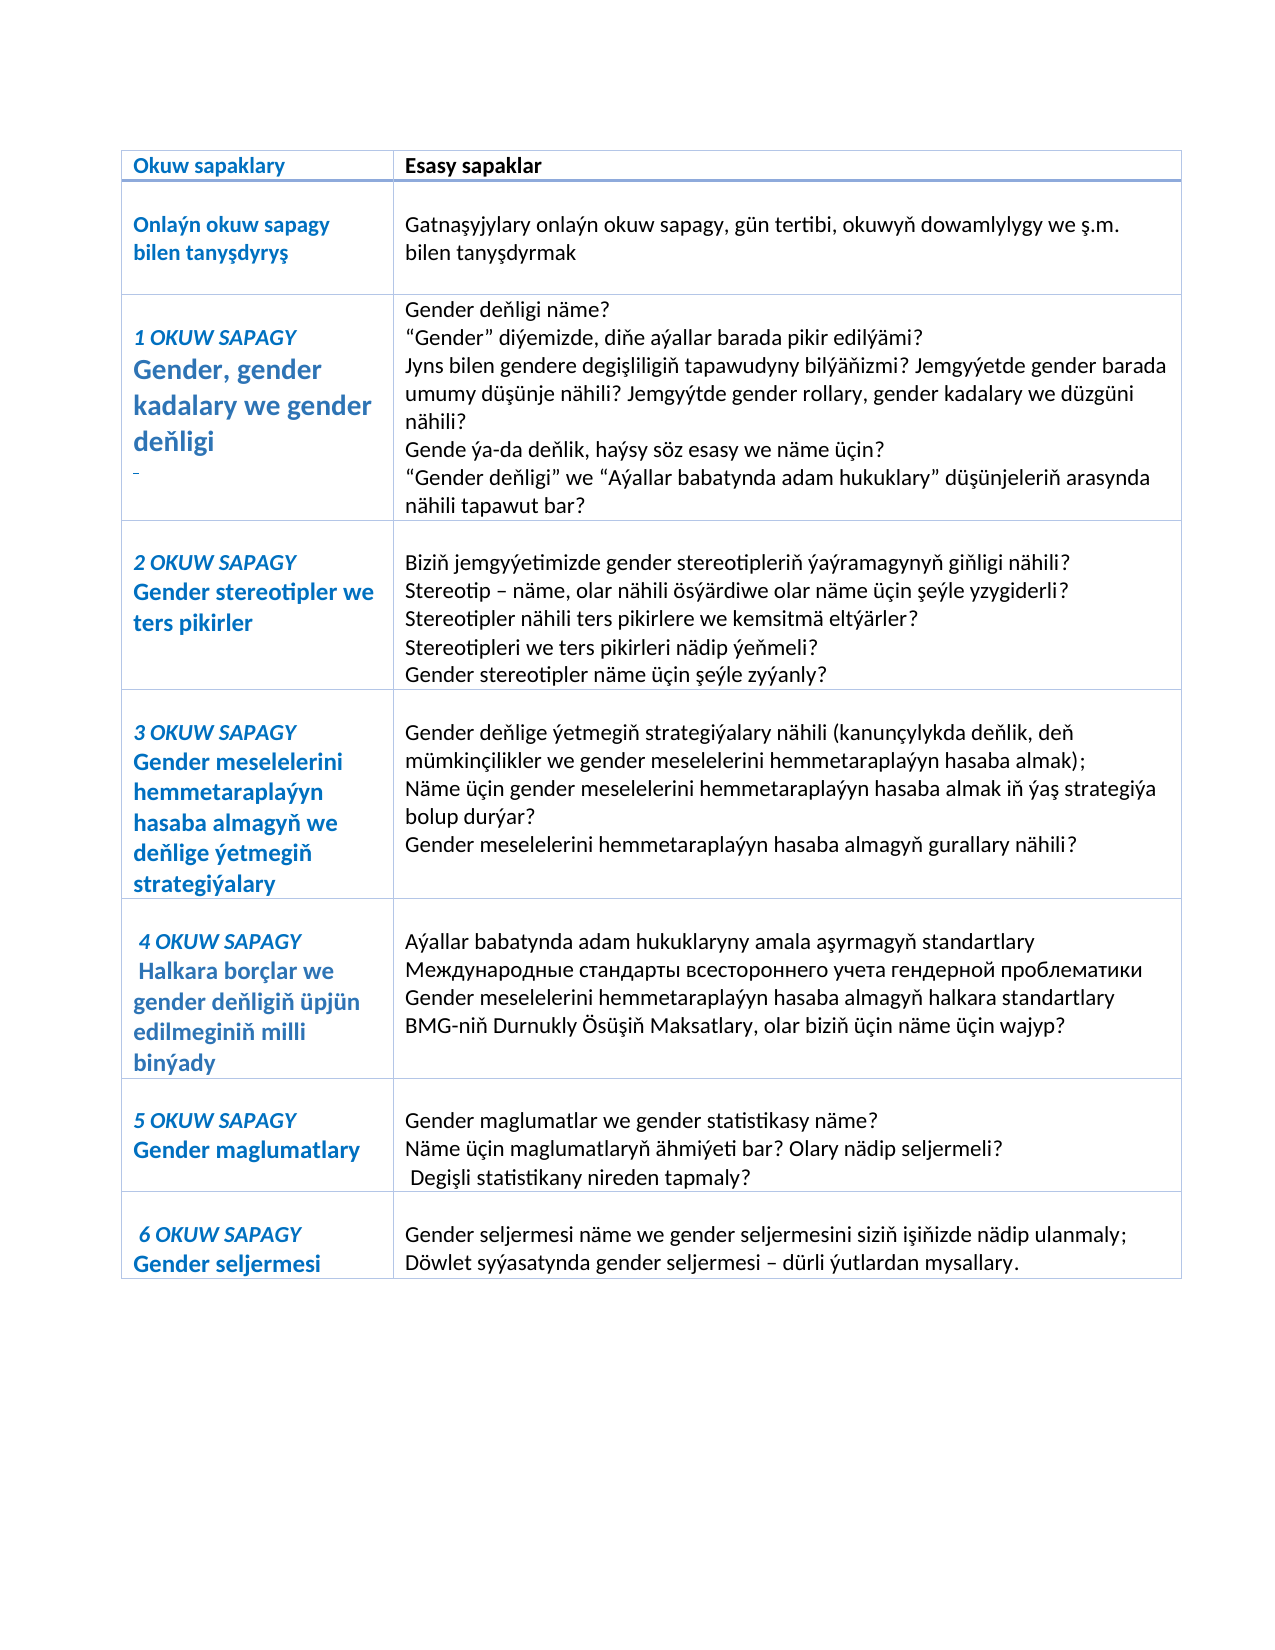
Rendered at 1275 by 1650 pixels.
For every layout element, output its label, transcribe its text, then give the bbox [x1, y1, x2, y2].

table_cell Biziň jemgyýetimizde gender stereotipleriň ýaýramagynyň giňligi nähili? Stereotip – näme, olar nähili ösýärdiwe olar näme üçin şeýle yzygiderli? Stereotipler nähili ters pikirlere we kemsitmä eltýärler? Stereotipleri we ters pikirleri nädip ýeňmeli? Gender stereotipler näme üçin şeýle zyýanly? [394, 521, 1181, 689]
table_cell 3 OKUW SAPAGY Gender meselelerini hemmetaraplaýyn hasaba almagyň we deňlige ýetmegiň strategiýalary [122, 690, 393, 898]
table_cell Gatnaşyjylary onlaýn okuw sapagy, gün tertibi, okuwyň dowamlylygy we ş.m. bilen tanyşdyrmak [394, 182, 1181, 294]
table_header Esasy sapaklar [394, 151, 1181, 179]
table_cell 2 OKUW SAPAGY Gender stereotipler we ters pikirler [122, 521, 393, 689]
table_header Okuw sapaklary [122, 151, 393, 179]
table_cell 4 OKUW SAPAGY Halkara borçlar we gender deňligiň üpjün edilmeginiň milli binýady [122, 899, 393, 1077]
table_cell Gender maglumatlar we gender statistikasy näme? Näme üçin maglumatlaryň ähmiýeti bar? Olary nädip seljermeli? Degişli statistikany nireden tapmaly? [394, 1079, 1181, 1191]
table_cell Gender seljermesi näme we gender seljermesini siziň işiňizde nädip ulanmaly; Döwlet syýasatynda gender seljermesi – dürli ýutlardan mysallary. [394, 1192, 1181, 1278]
table_cell Gender deňlige ýetmegiň strategiýalary nähili (kanunçylykda deňlik, deň mümkinçilikler we gender meselelerini hemmetaraplaýyn hasaba almak); Näme üçin gender meselelerini hemmetaraplaýyn hasaba almak iň ýaş strategiýa bolup durýar? Gender meselelerini hemmetaraplaýyn hasaba almagyň gurallary nähili? [394, 690, 1181, 898]
table_cell Onlaýn okuw sapagy bilen tanyşdyryş [122, 182, 393, 294]
table_cell 6 OKUW SAPAGY Gender seljermesi [122, 1192, 393, 1278]
table_cell Aýallar babatynda adam hukuklaryny amala aşyrmagyň standartlary Международные стандарты всестороннего учета гендерной проблематики Gender meselelerini hemmetaraplaýyn hasaba almagyň halkara standartlary BMG-niň Durnukly Ösüşiň Maksatlary, olar biziň üçin näme üçin wajyp? [394, 899, 1181, 1077]
table_cell Gender deňligi näme? “Gender” diýemizde, diňe aýallar barada pikir edilýämi? Jyns bilen gendere degişliligiň tapawudyny bilýäňizmi? Jemgyýetde gender barada umumy düşünje nähili? Jemgyýtde gender rollary, gender kadalary we düzgüni nähili? Gende ýa-da deňlik, haýsy söz esasy we näme üçin? “Gender deňligi” we “Aýallar babatynda adam hukuklary” düşünjeleriň arasynda nähili tapawut bar? [394, 295, 1181, 519]
table_cell 1 OKUW SAPAGY Gender, gender kadalary we gender deňligi [122, 295, 393, 519]
table_cell 5 OKUW SAPAGY Gender maglumatlary [122, 1079, 393, 1191]
